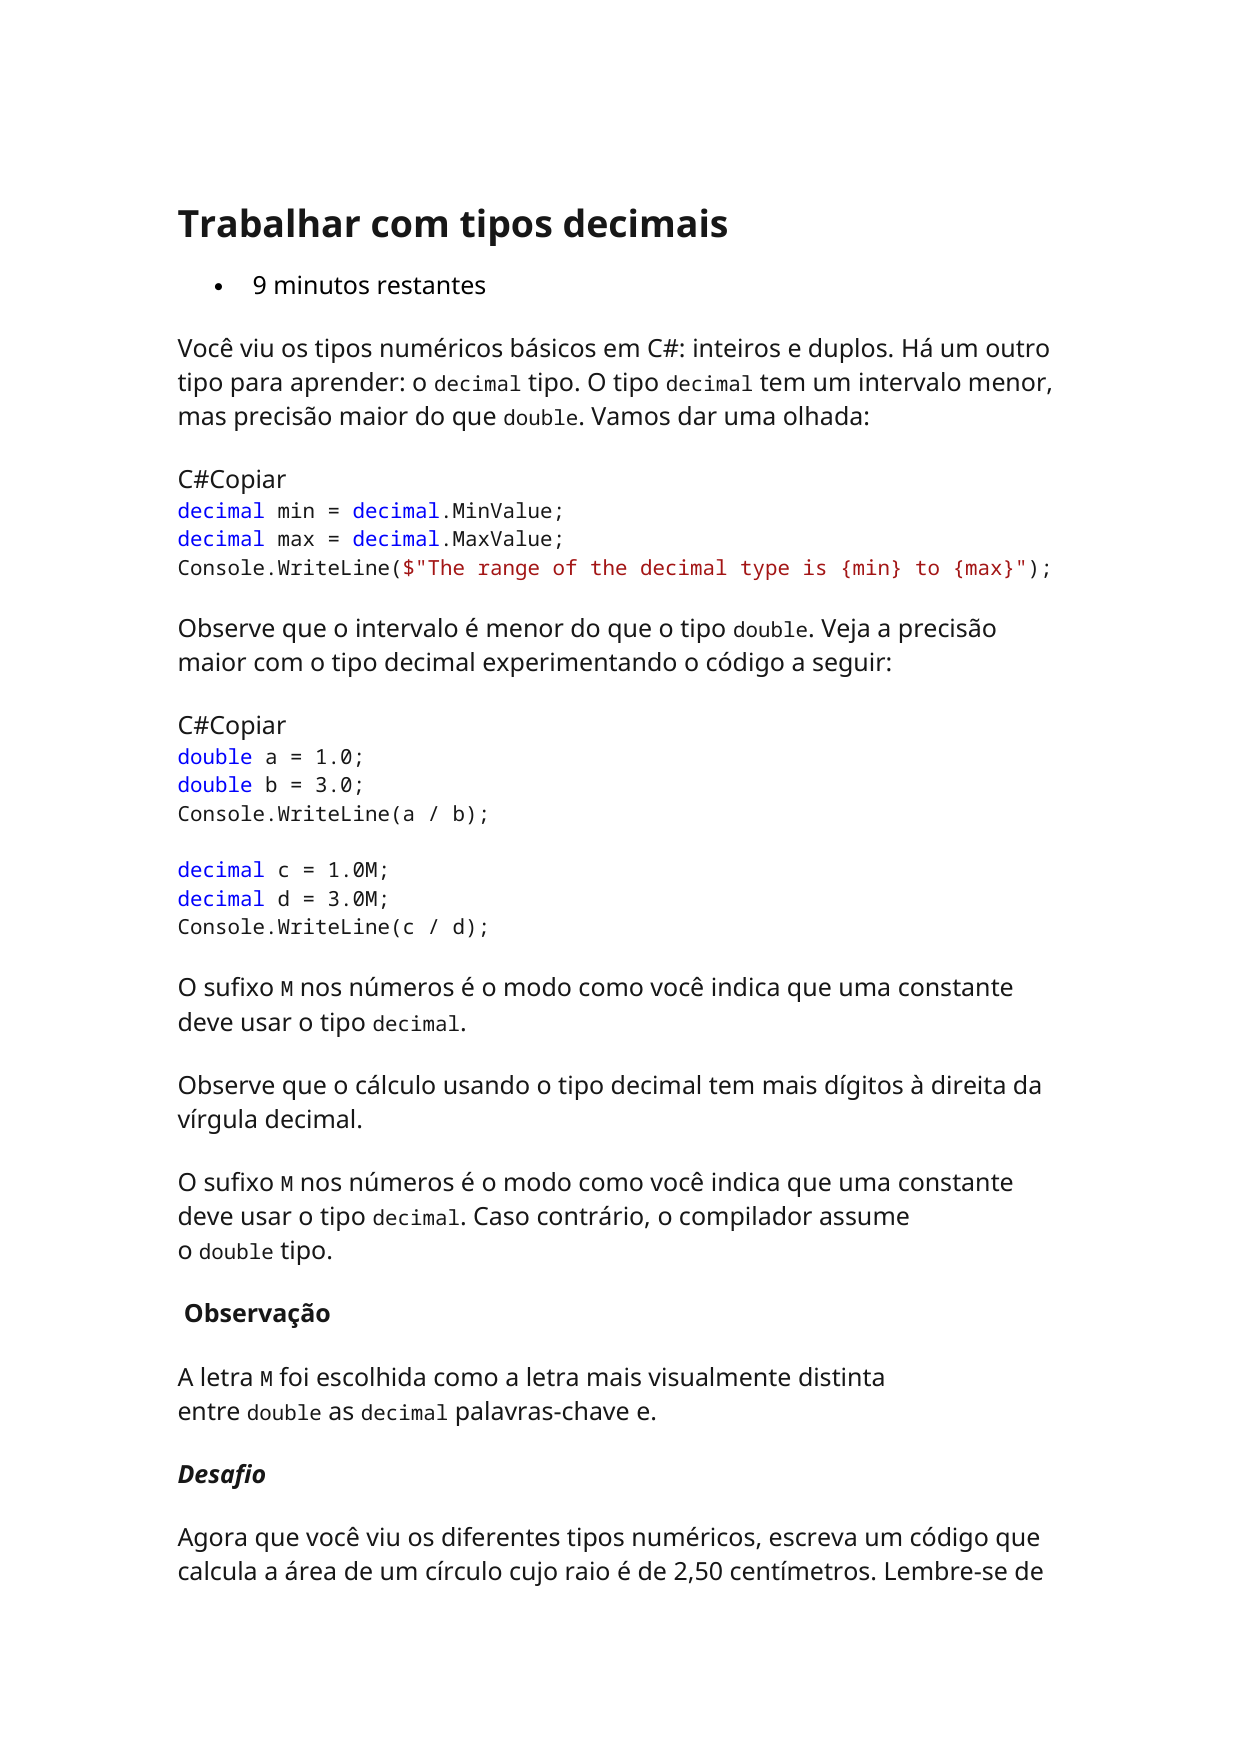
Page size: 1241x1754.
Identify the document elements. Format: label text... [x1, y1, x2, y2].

text decimal max = decimal.MaxValue; [177, 524, 1063, 553]
text Observe que o cálculo usando o tipo decimal tem mais dígitos à direita da vírgula decimal. [177, 1067, 1063, 1136]
text Observe que o intervalo é menor do que o tipo double. Veja a precisão maior com o tipo decimal experimentando o código a seguir: [177, 611, 1063, 679]
text double b = 3.0; [177, 770, 1063, 799]
text Desafio [177, 1457, 1063, 1491]
text Você viu os tipos numéricos básicos em C#: inteiros e duplos. Há um outro tipo para aprender: o decimal tipo. O tipo decimal tem um intervalo menor, mas precisão maior do que double. Vamos dar uma olhada: [177, 331, 1063, 433]
text double a = 1.0; [177, 742, 1063, 770]
text decimal d = 3.0M; [177, 884, 1063, 912]
text O sufixo M nos números é o modo como você indica que uma constante deve usar o tipo decimal. [177, 970, 1063, 1038]
text Console.WriteLine($"The range of the decimal type is {min} to {max}"); [177, 553, 1063, 581]
text decimal min = decimal.MinValue; [177, 496, 1063, 524]
text Console.WriteLine(c / d); [177, 912, 1063, 941]
text A letra M foi escolhida como a letra mais visualmente distinta entre double as decimal palavras-chave e. [177, 1359, 1063, 1427]
text Trabalhar com tipos decimais [177, 198, 1063, 249]
text Console.WriteLine(a / b); [177, 799, 1063, 827]
text Observação [177, 1296, 1063, 1330]
text C#Copiar [177, 708, 1063, 742]
text O sufixo M nos números é o modo como você indica que uma constante deve usar o tipo decimal. Caso contrário, o compilador assume o double tipo. [177, 1165, 1063, 1267]
text C#Copiar [177, 462, 1063, 496]
text decimal c = 1.0M; [177, 856, 1063, 884]
list 9 minutos restantes [215, 267, 1063, 301]
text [177, 1520, 1063, 1588]
